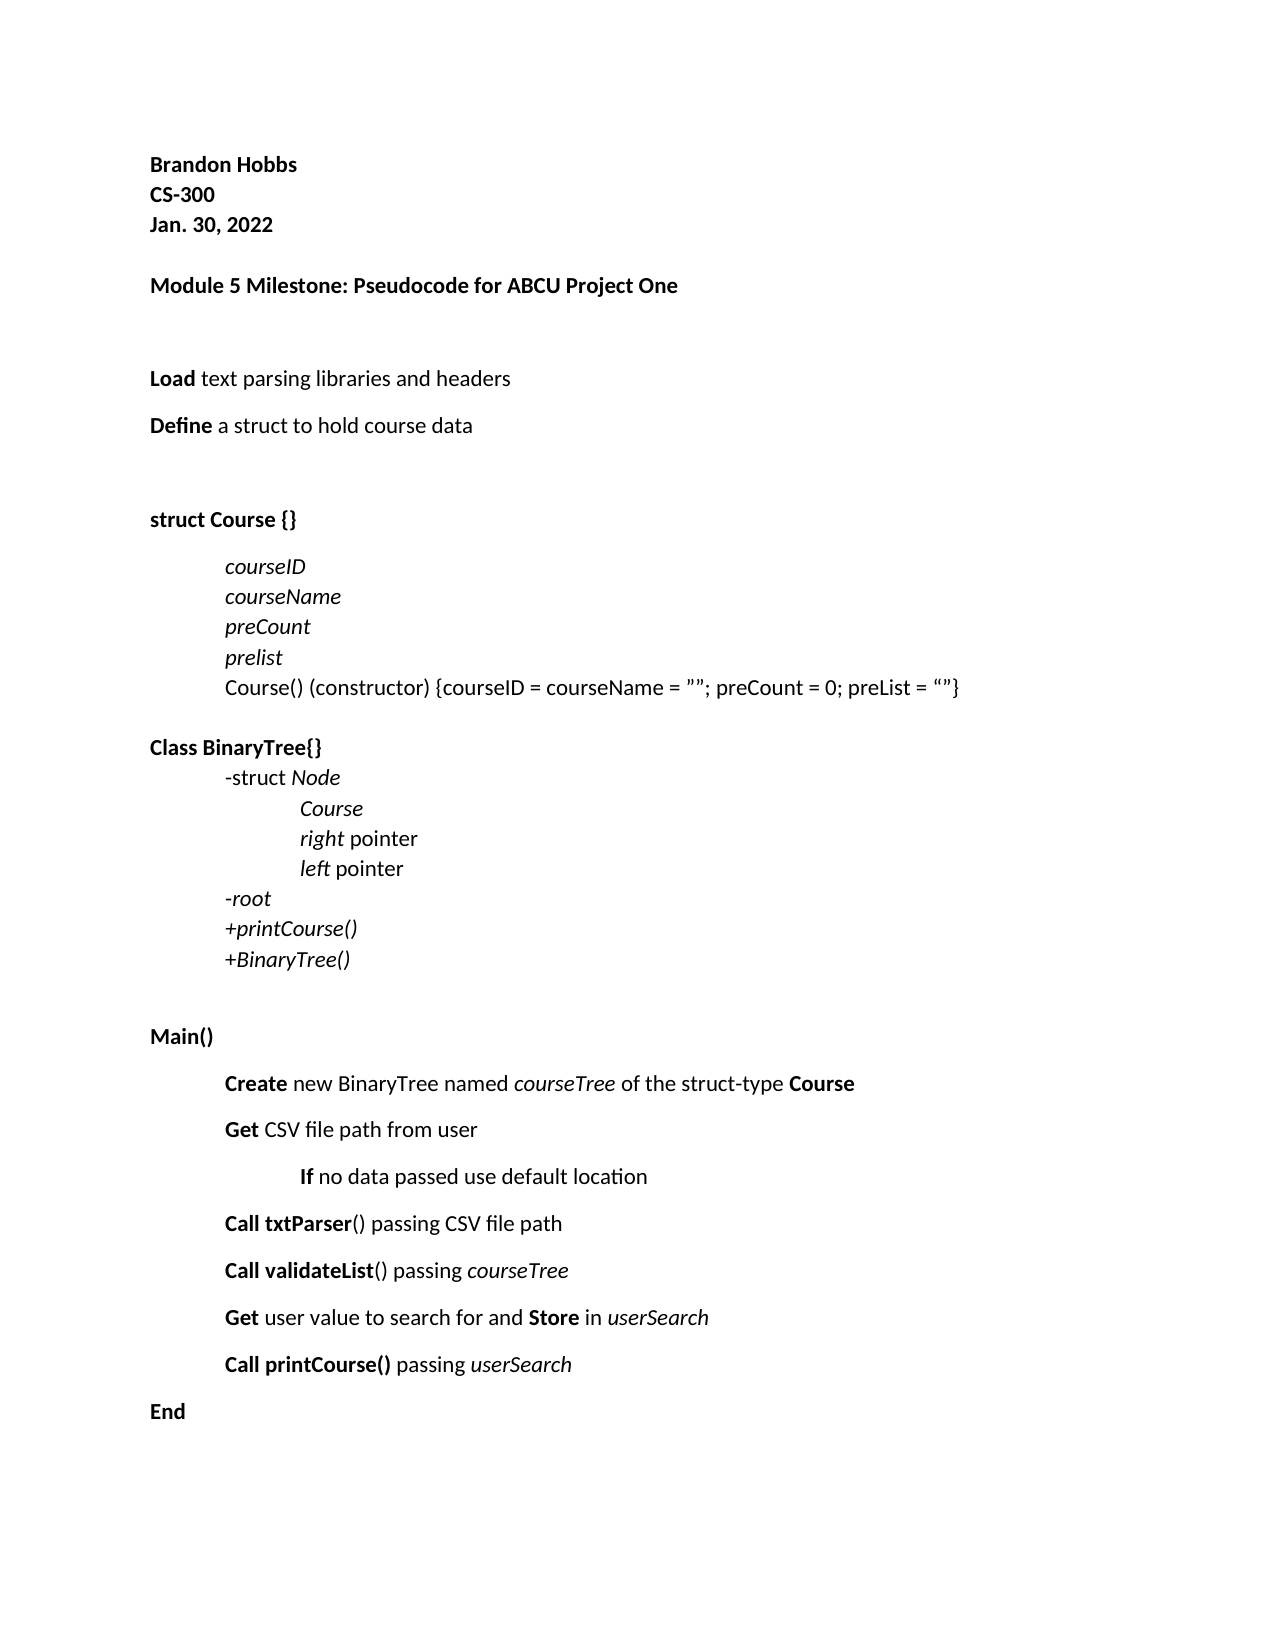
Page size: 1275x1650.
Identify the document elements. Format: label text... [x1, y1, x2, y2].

text Call validateList() passing courseTree [150, 1256, 1125, 1284]
text Jan. 30, 2022 [150, 210, 1125, 238]
text Create new BinaryTree named courseTree of the struct-type Course [150, 1069, 1125, 1097]
text Get CSV file path from user [150, 1116, 1125, 1144]
text Brandon Hobbs [150, 150, 1125, 178]
text If no data passed use default location [150, 1162, 1125, 1191]
text courseName [150, 582, 1125, 610]
text +printCourse() [150, 914, 1125, 943]
text Main() [150, 1022, 1125, 1050]
text right pointer [150, 824, 1125, 852]
text Call txtParser() passing CSV file path [150, 1209, 1125, 1237]
text -struct Node [150, 763, 1125, 792]
text struct Course {} [150, 505, 1125, 533]
text Course() (constructor) {courseID = courseName = ””; preCount = 0; preList = “”} [150, 673, 1125, 701]
text courseID [150, 552, 1125, 580]
text +BinaryTree() [150, 945, 1125, 973]
text left pointer [150, 854, 1125, 882]
text End [150, 1397, 1125, 1425]
text preCount [150, 612, 1125, 641]
text prelist [150, 643, 1125, 671]
text Module 5 Milestone: Pseudocode for ABCU Project One [150, 271, 1125, 299]
text Call printCourse() passing userSearch [150, 1350, 1125, 1378]
text Get user value to search for and Store in userSearch [150, 1303, 1125, 1331]
text Course [150, 794, 1125, 822]
text Class BinaryTree{} [150, 733, 1125, 761]
text CS-300 [150, 180, 1125, 208]
text Define a struct to hold course data [150, 411, 1125, 439]
text Load text parsing libraries and headers [150, 364, 1125, 393]
text -root [150, 884, 1125, 912]
